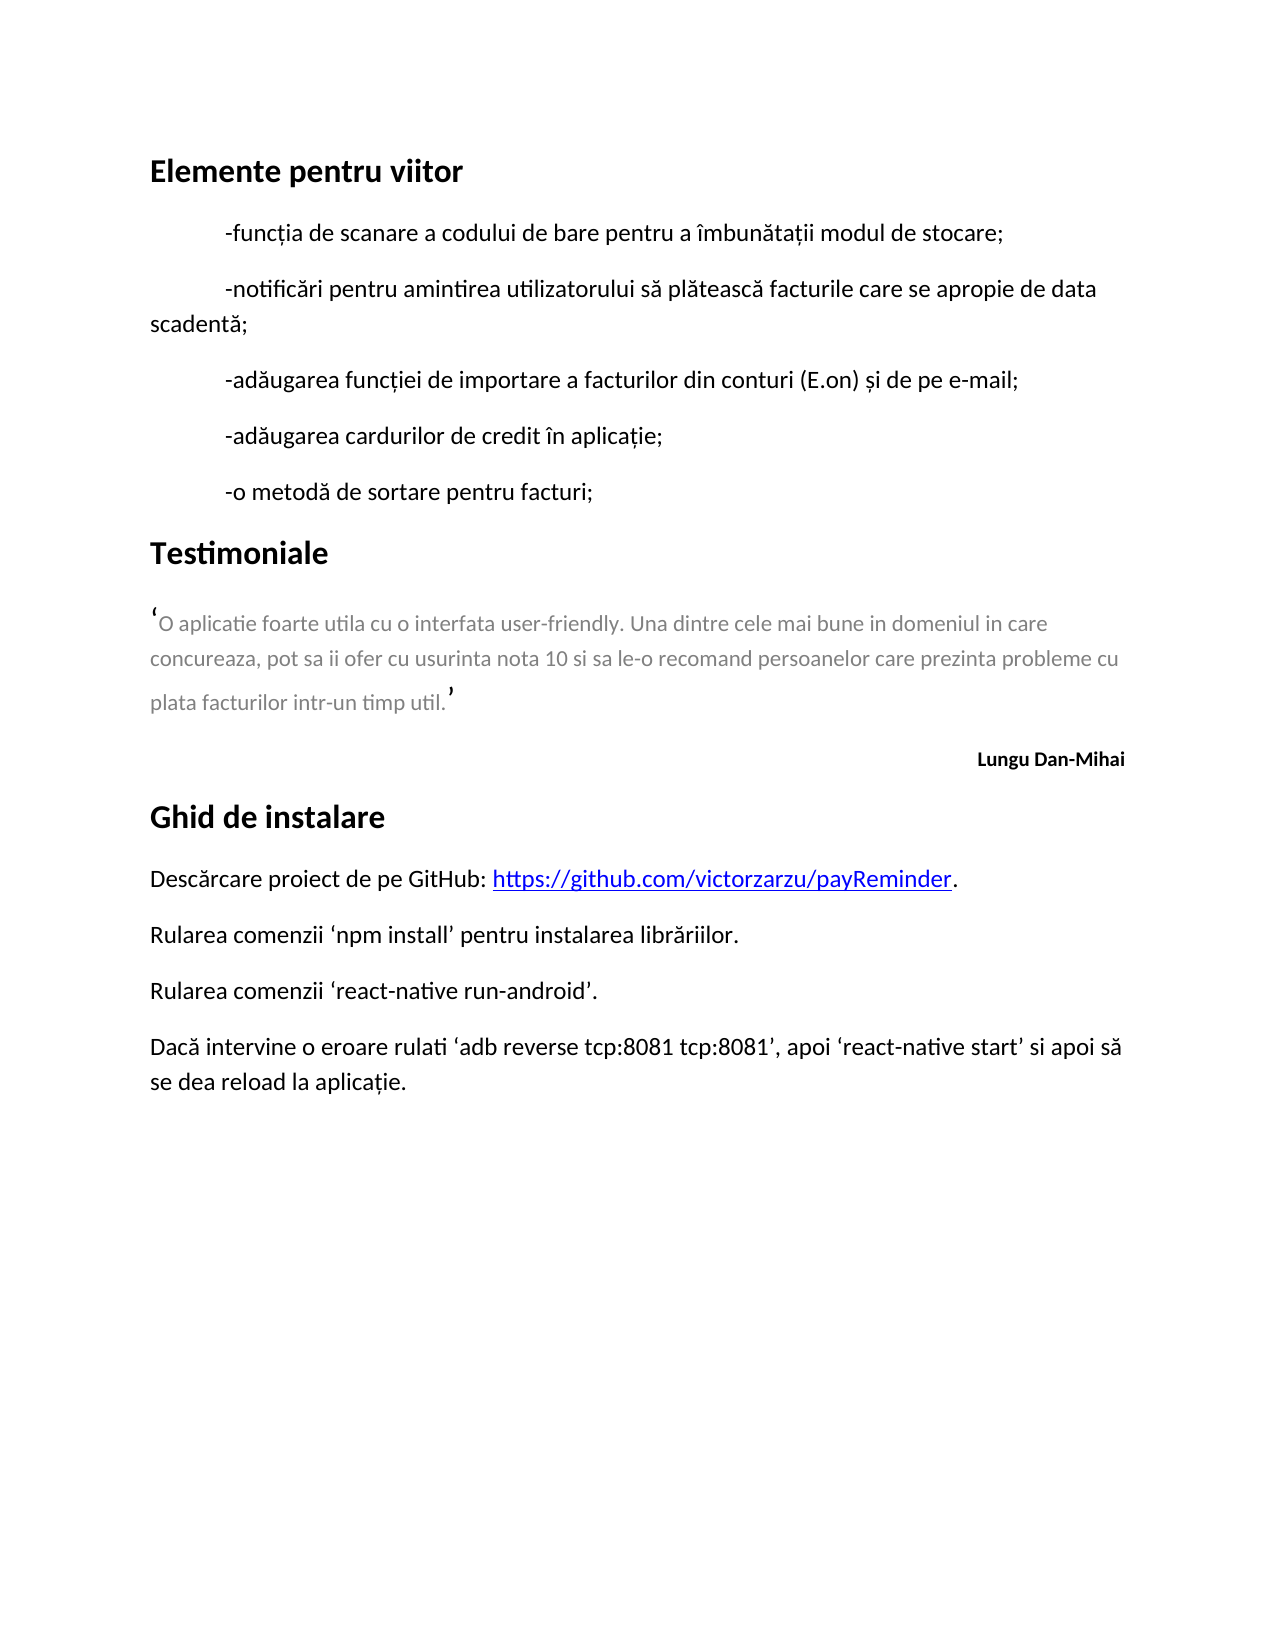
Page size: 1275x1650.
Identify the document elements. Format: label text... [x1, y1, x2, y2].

text ‘O aplicatie foarte utila cu o interfata user-friendly. Una dintre cele mai bune in domeniul in care concureaza, pot sa ii ofer cu usurinta nota 10 si sa le-o recomand persoanelor care prezinta probleme cu plata facturilor intr-un timp util.’ [150, 599, 1125, 719]
text Rularea comenzii ‘npm install’ pentru instalarea librăriilor. [150, 919, 1125, 950]
text Lungu Dan-Mihai [150, 746, 1125, 771]
text Testimoniale [150, 532, 1125, 572]
text Dacă intervine o eroare rulati ‘adb reverse tcp:8081 tcp:8081’, apoi ‘react-native start’ si apoi să se dea reload la aplicație. [150, 1031, 1125, 1097]
text -adăugarea cardurilor de credit în aplicație; [150, 420, 1125, 451]
text -o metodă de sortare pentru facturi; [150, 476, 1125, 506]
text -funcția de scanare a codului de bare pentru a îmbunătații modul de stocare; [150, 218, 1125, 248]
text -adăugarea funcției de importare a facturilor din conturi (E.on) și de pe e-mail; [150, 364, 1125, 395]
text -notificări pentru amintirea utilizatorului să plătească facturile care se apropie de data scadentă; [150, 273, 1125, 339]
text Ghid de instalare [150, 796, 1125, 837]
text Descărcare proiect de pe GitHub: https://github.com/victorzarzu/payReminder. [150, 863, 1125, 894]
text Rularea comenzii ‘react-native run-android’. [150, 975, 1125, 1006]
text Elemente pentru viitor [150, 150, 1125, 191]
